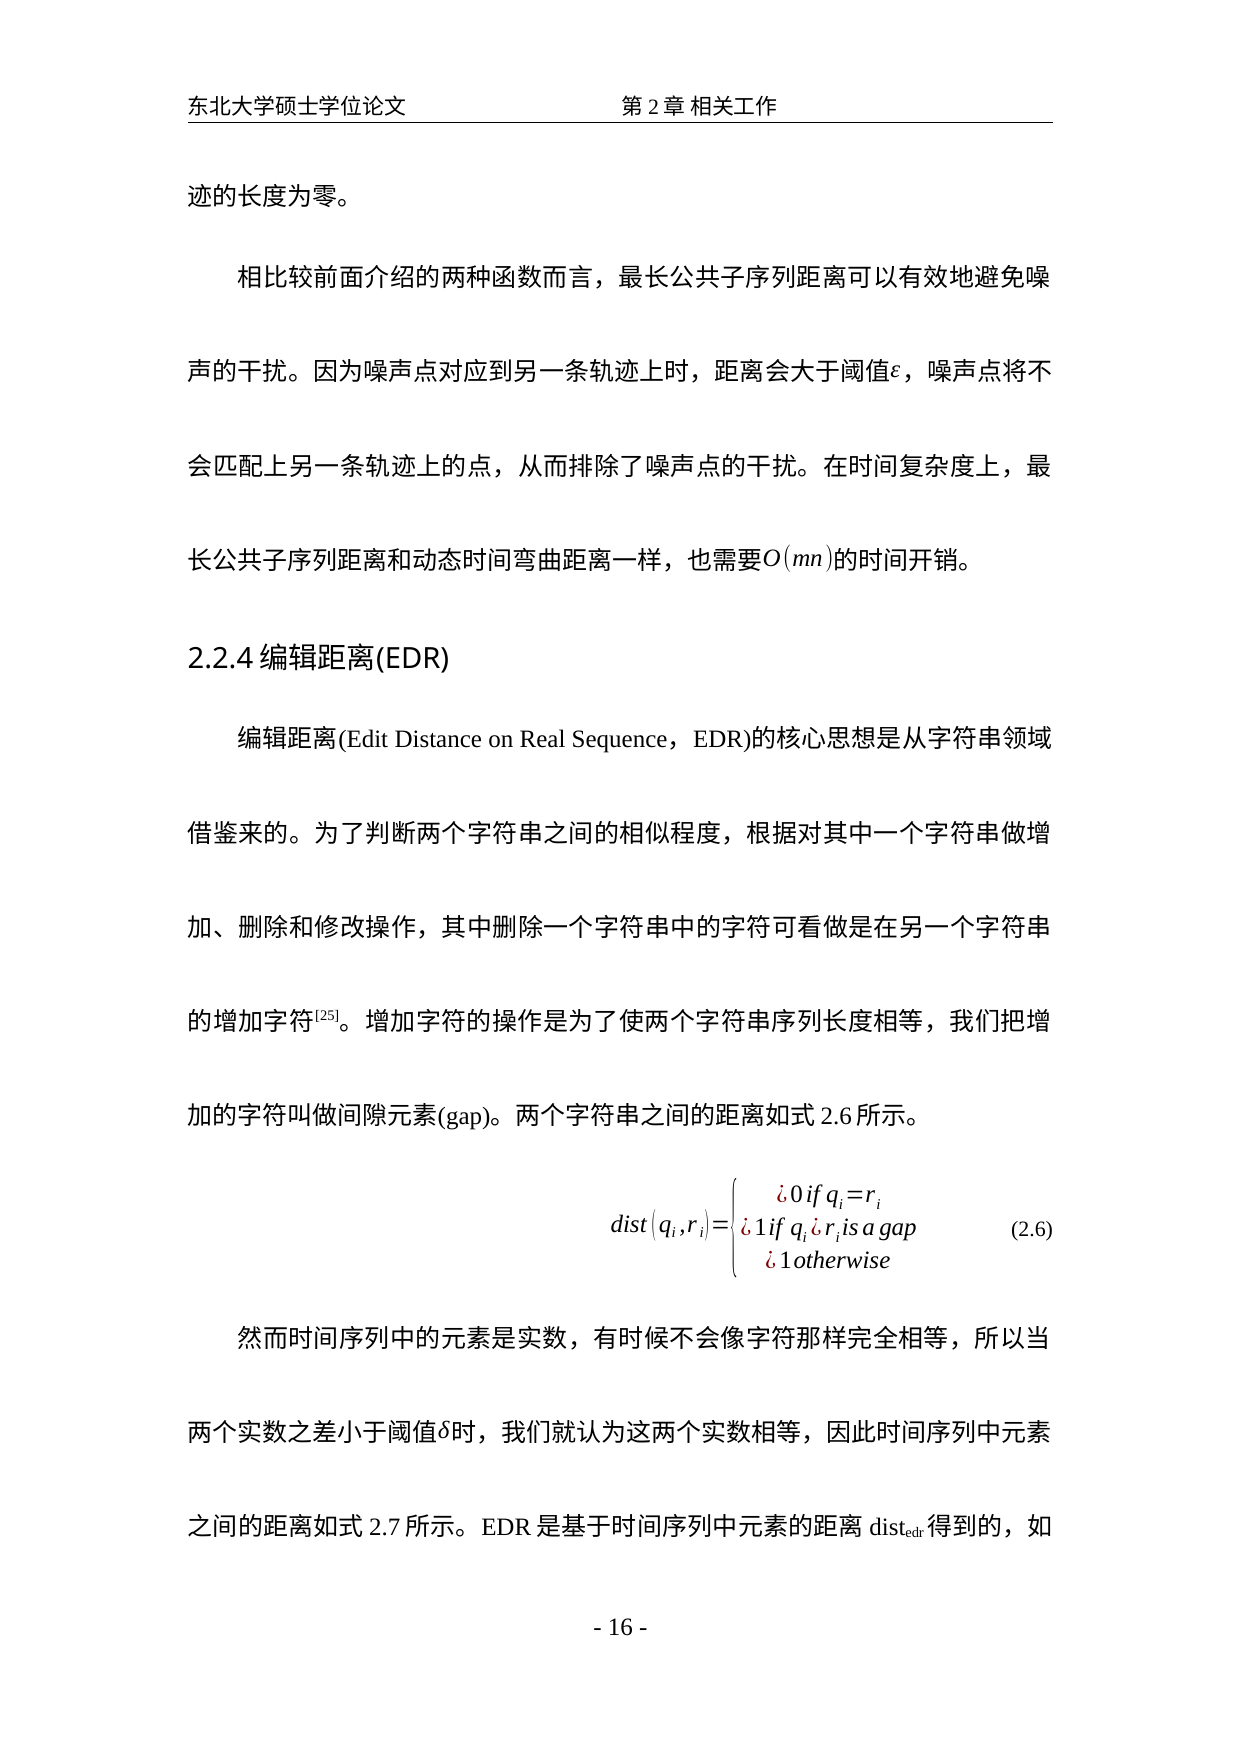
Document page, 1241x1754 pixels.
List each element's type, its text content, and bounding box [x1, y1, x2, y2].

text (2.6) [187, 1162, 1053, 1292]
subtitle 2.2.4编辑距离(EDR) [187, 623, 1053, 688]
text 相比较前面介绍的两种函数而言，最长公共子序列距离可以有效地避免噪声的干扰。因为噪声点对应到另一条轨迹上时，距离会大于阈值，噪声点将不会匹配上另一条轨迹上的点，从而排除了噪声点的干扰。在时间复杂度上，最长公共子序列距离和动态时间弯曲距离一样，也需要的时间开销。 [187, 243, 1053, 591]
text 编辑距离(Edit Distance on Real Sequence，EDR)的核心思想是从字符串领域借鉴来的。为了判断两个字符串之间的相似程度，根据对其中一个字符串做增加、删除和修改操作，其中删除一个字符串中的字符可看做是在另一个字符串的增加字符[25]。增加字符的操作是为了使两个字符串序列长度相等，我们把增加的字符叫做间隙元素(gap)。两个字符串之间的距离如式2.6所示。 [187, 704, 1053, 1146]
